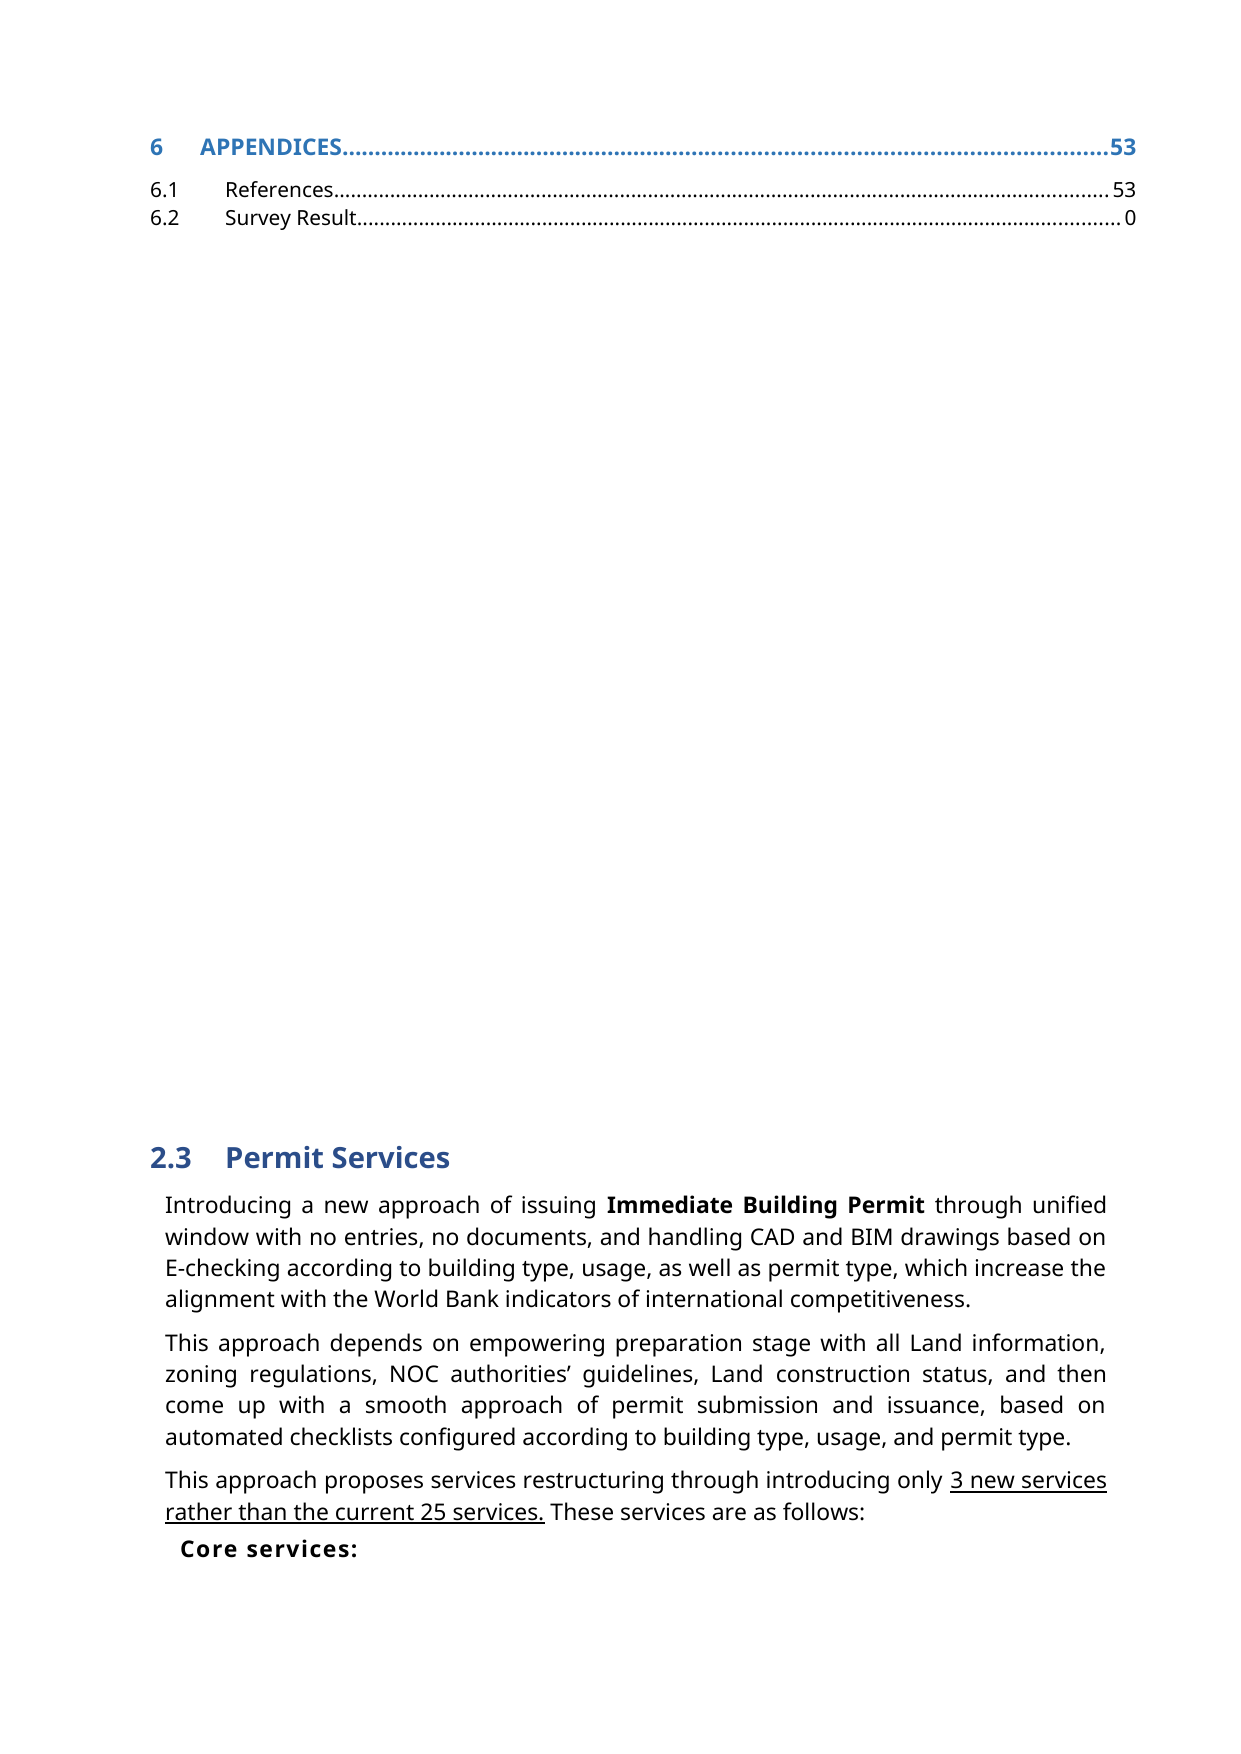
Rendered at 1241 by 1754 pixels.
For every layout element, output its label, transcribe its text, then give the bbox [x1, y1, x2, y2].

subtitle Permit Services [150, 1137, 1137, 1177]
text This approach proposes services restructuring through introducing only 3 new services rather than the current 25 services. These services are as follows: [165, 1464, 1107, 1527]
text Introducing a new approach of issuing Immediate Building Permit through unified window with no entries, no documents, and handling CAD and BIM drawings based on E-checking according to building type, usage, as well as permit type, which increase the alignment with the World Bank indicators of international competitiveness. [165, 1189, 1107, 1314]
text This approach depends on empowering preparation stage with all Land information, zoning regulations, NOC authorities’ guidelines, Land construction status, and then come up with a smooth approach of permit submission and issuance, based on automated checklists configured according to building type, usage, and permit type. [165, 1327, 1107, 1452]
subtitle Core services: [180, 1533, 1137, 1564]
